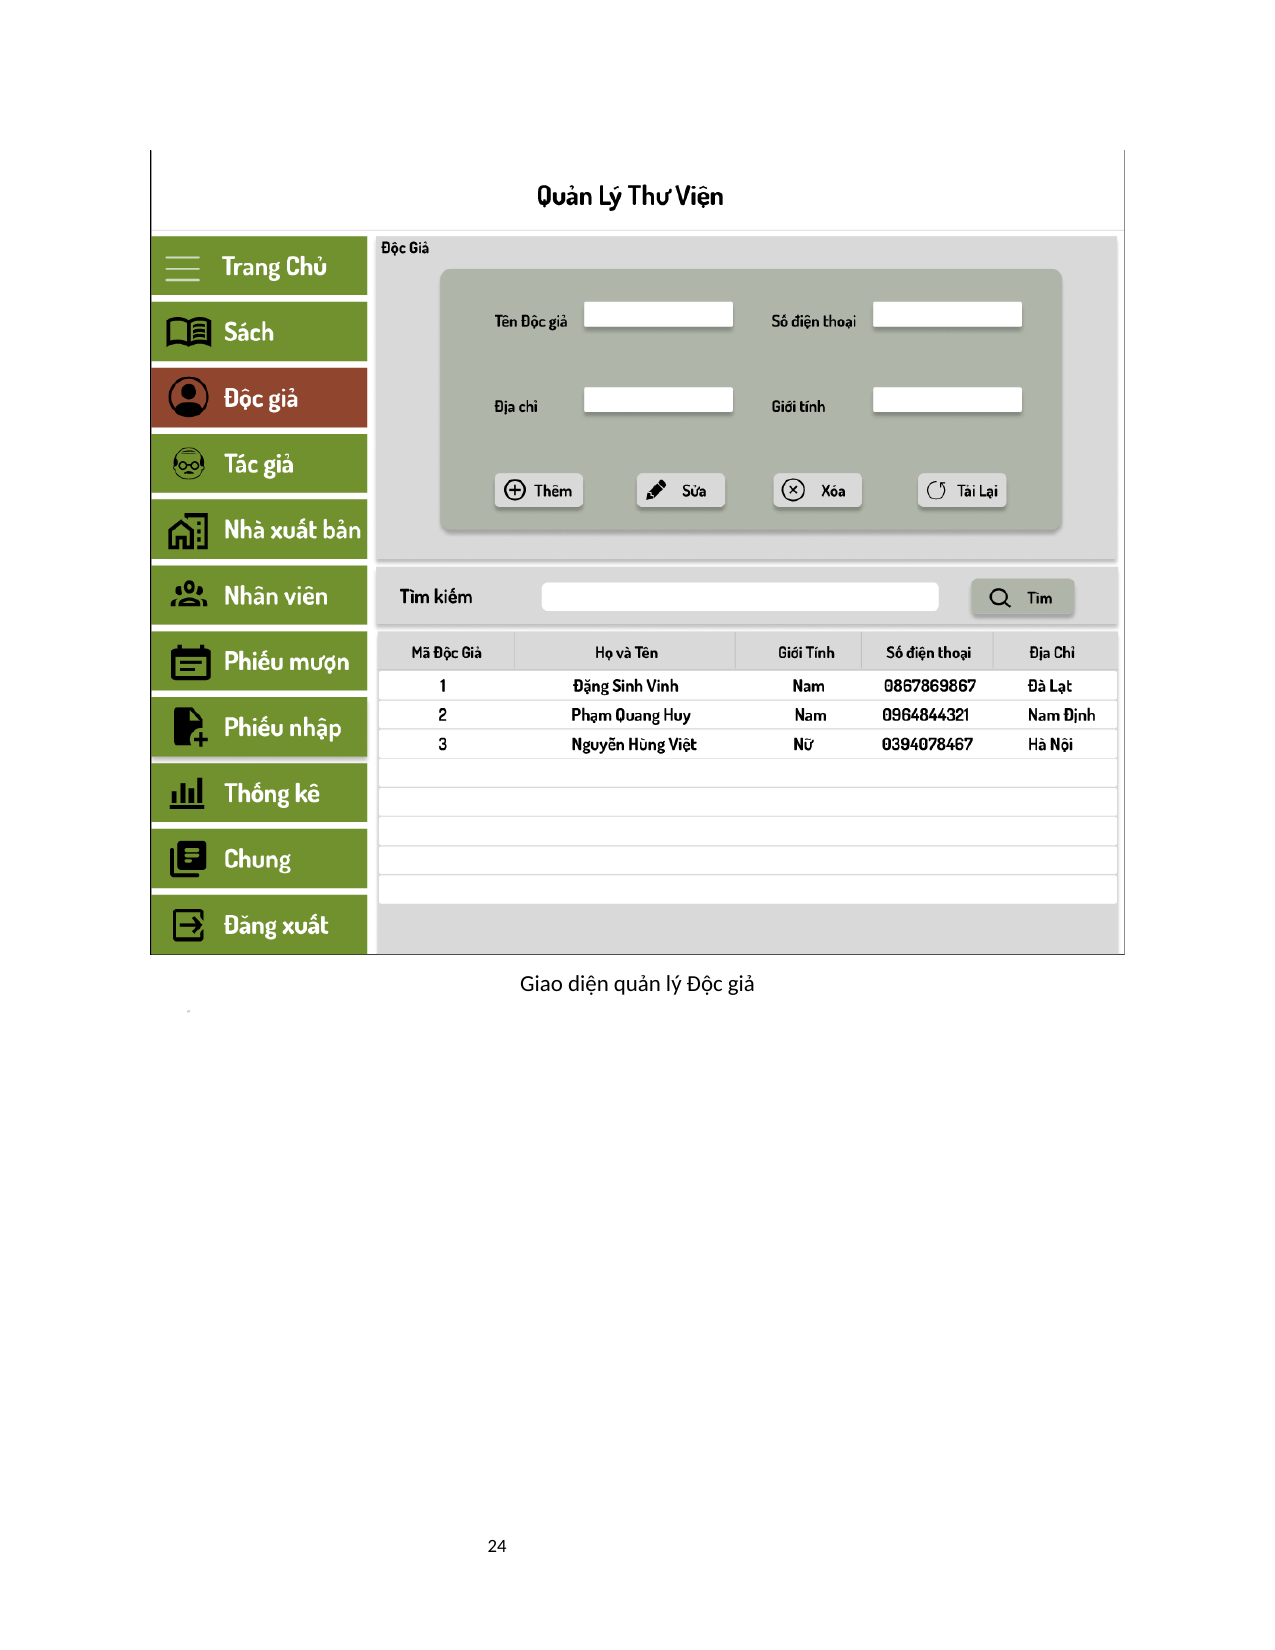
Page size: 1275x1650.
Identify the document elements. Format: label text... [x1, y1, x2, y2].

list Giao diện quản lý Độc giả [150, 969, 1125, 997]
picture [150, 150, 1125, 955]
